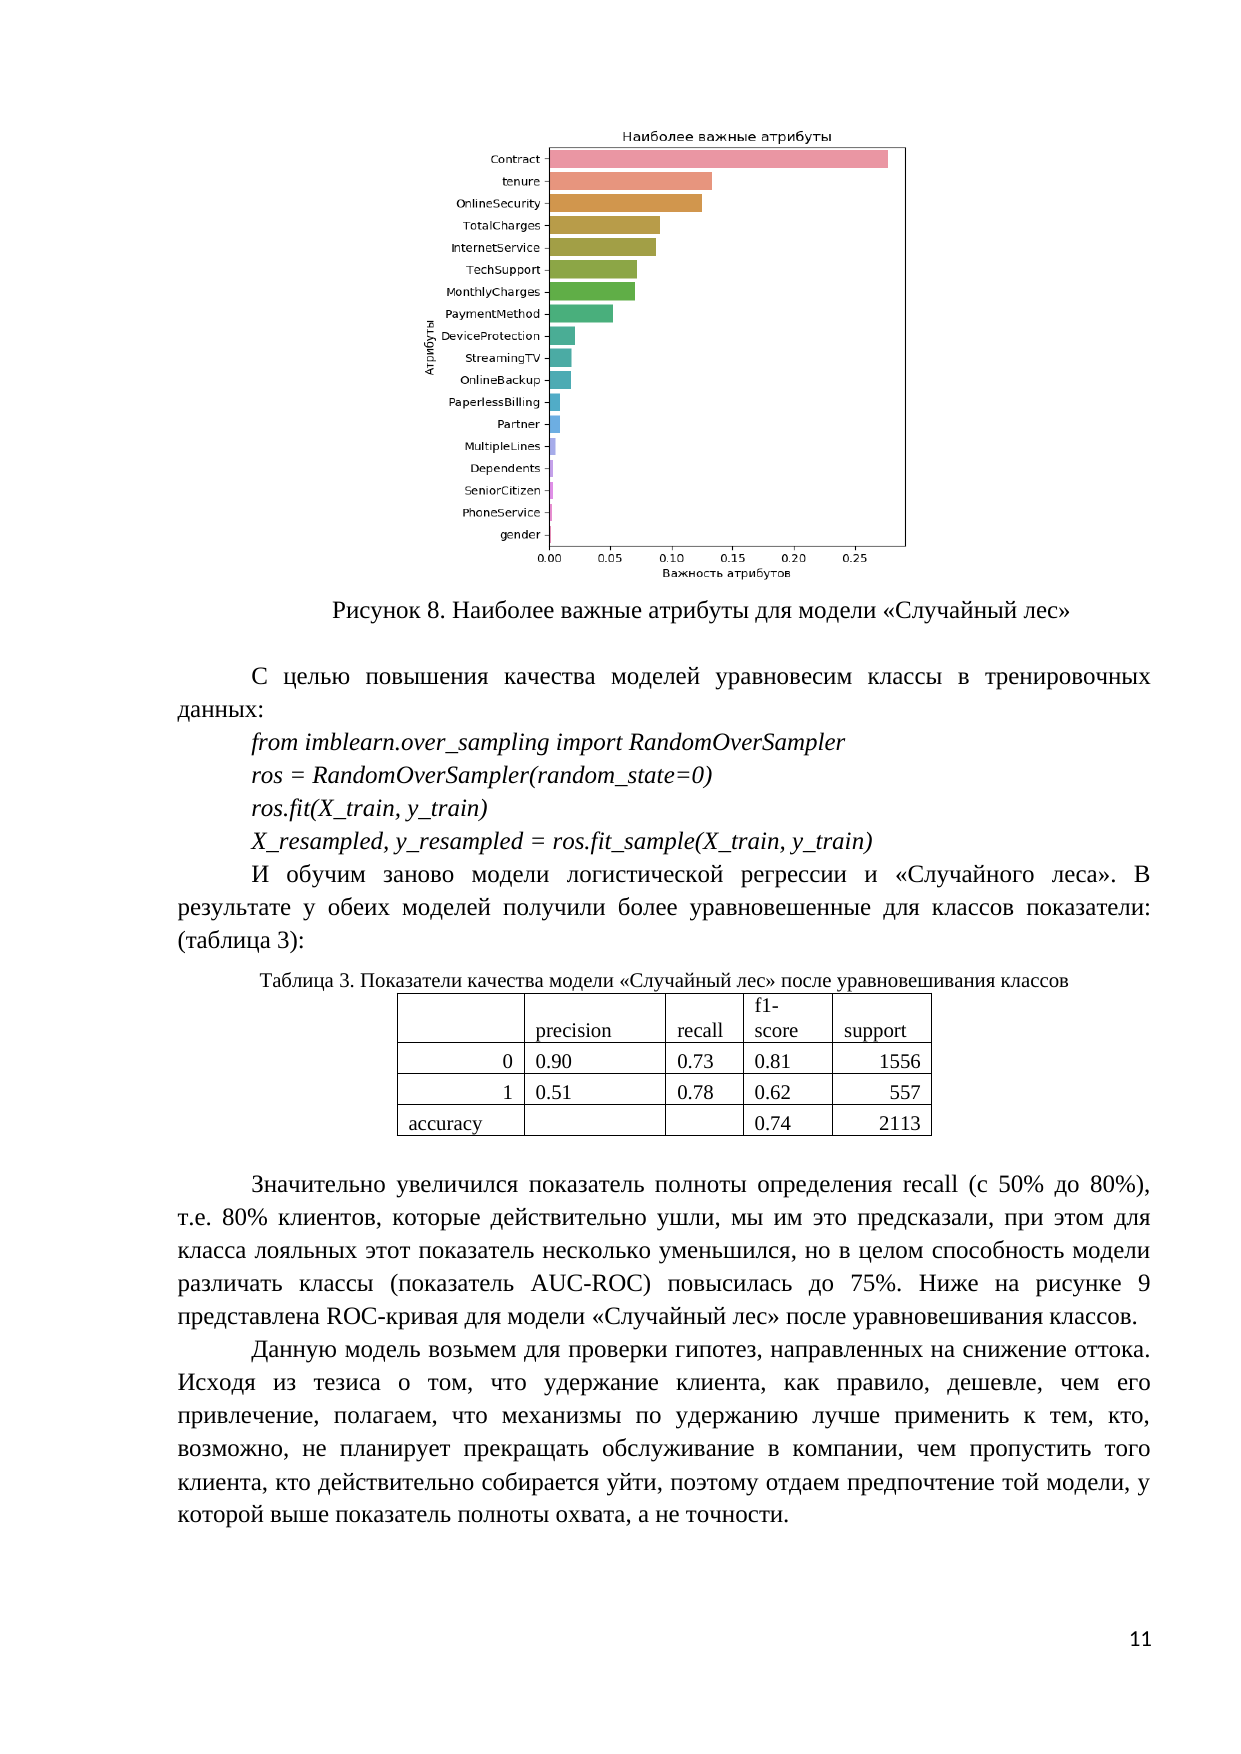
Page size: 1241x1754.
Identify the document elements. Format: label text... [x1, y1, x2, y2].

text И обучим заново модели логистической регрессии и «Случайного леса». В результате у обеих моделей получили более уравновешенные для классов показатели: (таблица 3): [177, 859, 1152, 954]
table_header precision [525, 994, 665, 1042]
text Значительно увеличился показатель полноты определения recall (с 50% до 80%), т.е. 80% клиентов, которые действительно ушли, мы им это предсказали, при этом для класса лояльных этот показатель несколько уменьшился, но в целом способность модели различать классы (показатель AUC-ROC) повысилась до 75%. Ниже на рисунке 9 представлена ROC-кривая для модели «Случайный лес» после уравновешивания классов. [177, 1169, 1152, 1330]
table_cell 0.62 [744, 1074, 832, 1104]
table_cell [525, 1105, 665, 1135]
text ros.fit(X_train, y_train) [177, 793, 1152, 822]
text Рисунок 8. Наиболее важные атрибуты для модели «Случайный лес» [177, 595, 1152, 623]
table_cell 1 [398, 1074, 524, 1104]
table_header recall [666, 994, 743, 1042]
text С целью повышения качества моделей уравновесим классы в тренировочных данных: [177, 661, 1152, 722]
table_cell 557 [833, 1074, 931, 1104]
picture [412, 118, 917, 591]
table_cell 2113 [833, 1105, 931, 1135]
text X_resampled, y_resampled = ros.fit_sample(X_train, y_train) [177, 826, 1152, 854]
text Данную модель возьмем для проверки гипотез, направленных на снижение оттока. Исходя из тезиса о том, что удержание клиента, как правило, дешевле, чем его привлечение, полагаем, что механизмы по удержанию лучше применить к тем, кто, возможно, не планирует прекращать обслуживание в компании, чем пропустить того клиента, кто действительно собирается уйти, поэтому отдаем предпочтение той модели, у которой выше показатель полноты охвата, а не точности. [177, 1334, 1152, 1528]
table_cell 1556 [833, 1043, 931, 1073]
table_cell 0.74 [744, 1105, 832, 1135]
table_cell [666, 1105, 743, 1135]
table_cell 0 [398, 1043, 524, 1073]
table_header f1-score [744, 994, 832, 1042]
table_cell 0.90 [525, 1043, 665, 1073]
text Таблица 3. Показатели качества модели «Случайный лес» после уравновешивания классов [177, 968, 1152, 992]
table_cell 0.51 [525, 1074, 665, 1104]
table_cell 0.73 [666, 1043, 743, 1073]
table_cell 0.81 [744, 1043, 832, 1073]
table_cell accuracy [398, 1105, 524, 1135]
text ros = RandomOverSampler(random_state=0) [177, 760, 1152, 788]
table_header [398, 994, 524, 1042]
table_header support [833, 994, 931, 1042]
table_cell 0.78 [666, 1074, 743, 1104]
text from imblearn.over_sampling import RandomOverSampler [177, 727, 1152, 756]
